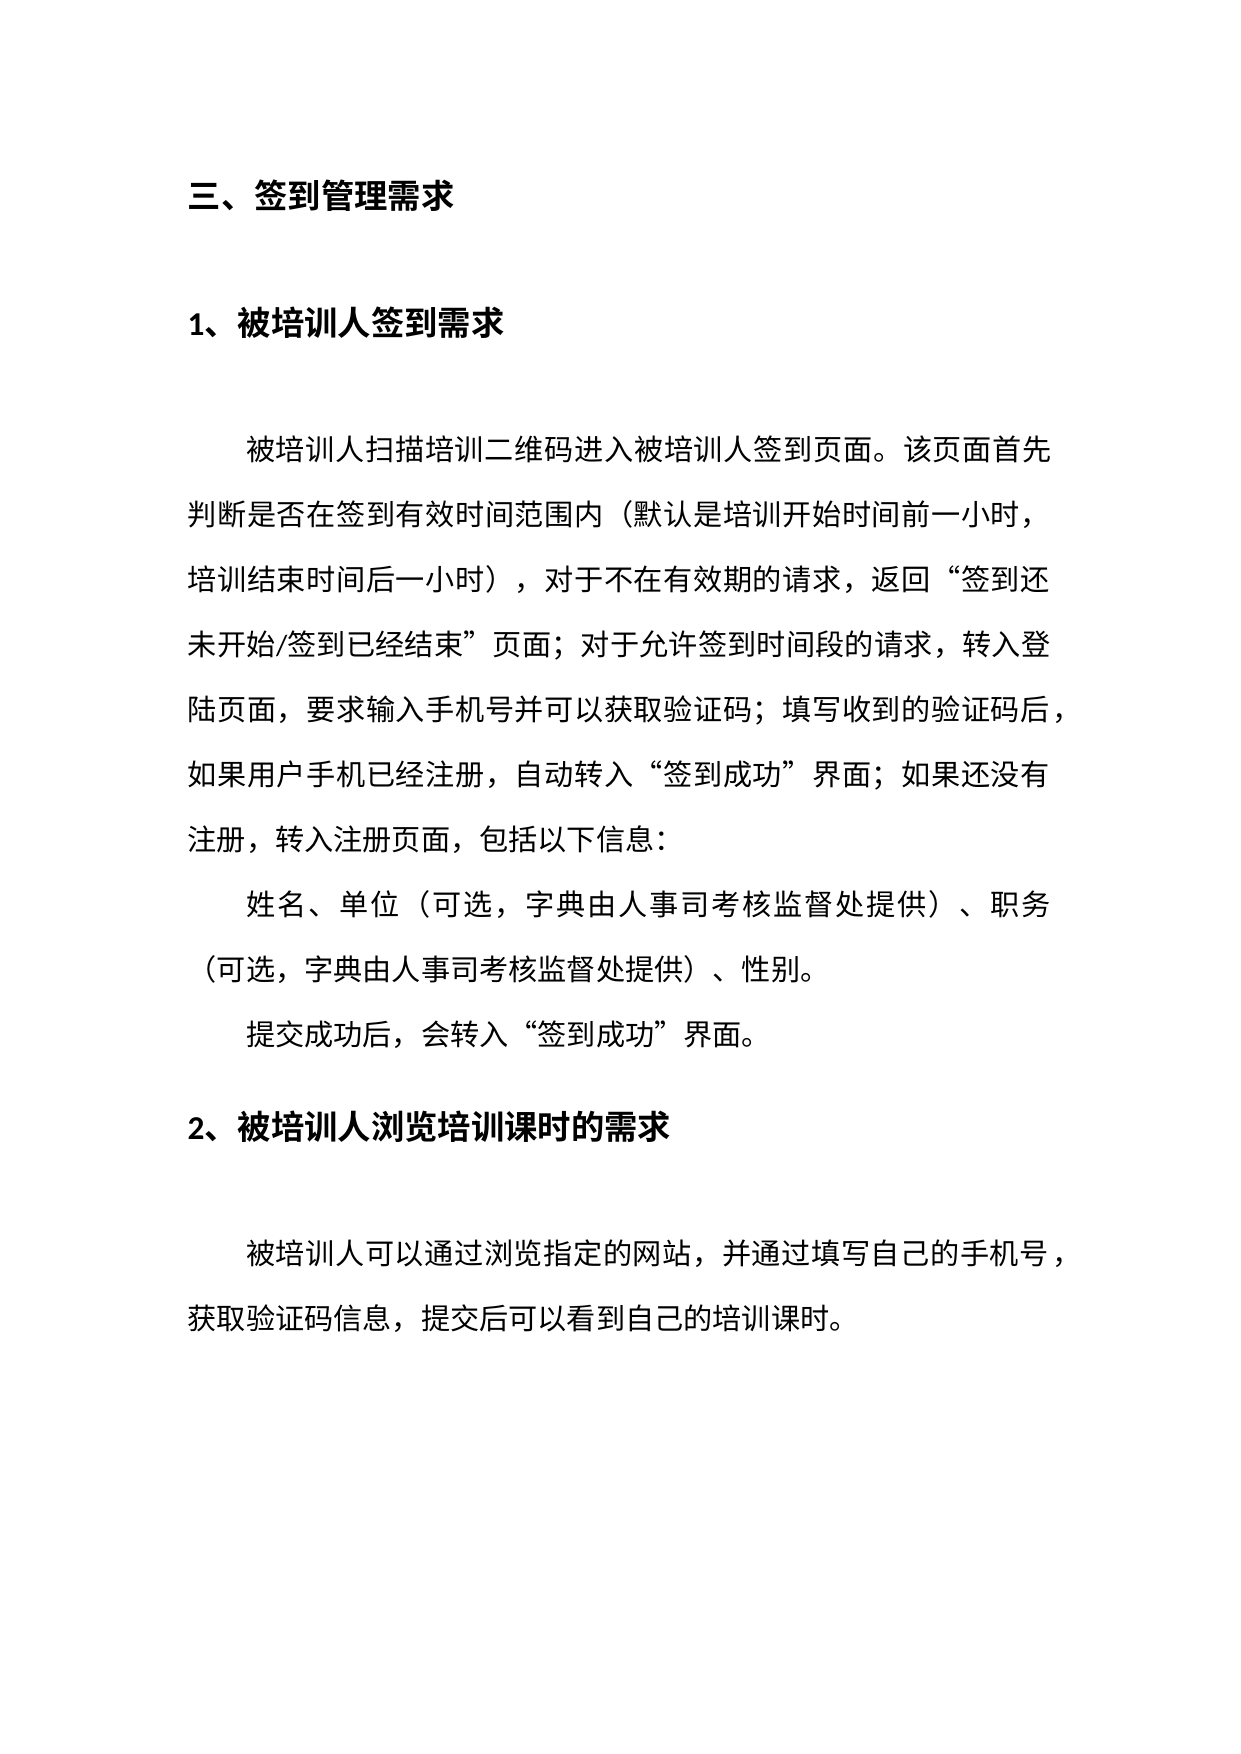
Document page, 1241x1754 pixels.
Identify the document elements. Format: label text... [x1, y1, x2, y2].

text 姓名、单位（可选，字典由人事司考核监督处提供）、职务（可选，字典由人事司考核监督处提供）、性别。 [187, 871, 1053, 1001]
subtitle 2、被培训人浏览培训课时的需求 [187, 1093, 1053, 1158]
text 被培训人可以通过浏览指定的网站，并通过填写自己的手机号，获取验证码信息，提交后可以看到自己的培训课时。 [187, 1219, 1053, 1349]
text 提交成功后，会转入“签到成功”界面。 [187, 1001, 1053, 1066]
subtitle 1、被培训人签到需求 [187, 289, 1053, 354]
subtitle 签到管理需求 [187, 162, 1053, 227]
text 被培训人扫描培训二维码进入被培训人签到页面。该页面首先判断是否在签到有效时间范围内（默认是培训开始时间前一小时，培训结束时间后一小时），对于不在有效期的请求，返回“签到还未开始/签到已经结束”页面；对于允许签到时间段的请求，转入登陆页面，要求输入手机号并可以获取验证码；填写收到的验证码后，如果用户手机已经注册，自动转入“签到成功”界面；如果还没有注册，转入注册页面，包括以下信息： [187, 416, 1053, 871]
